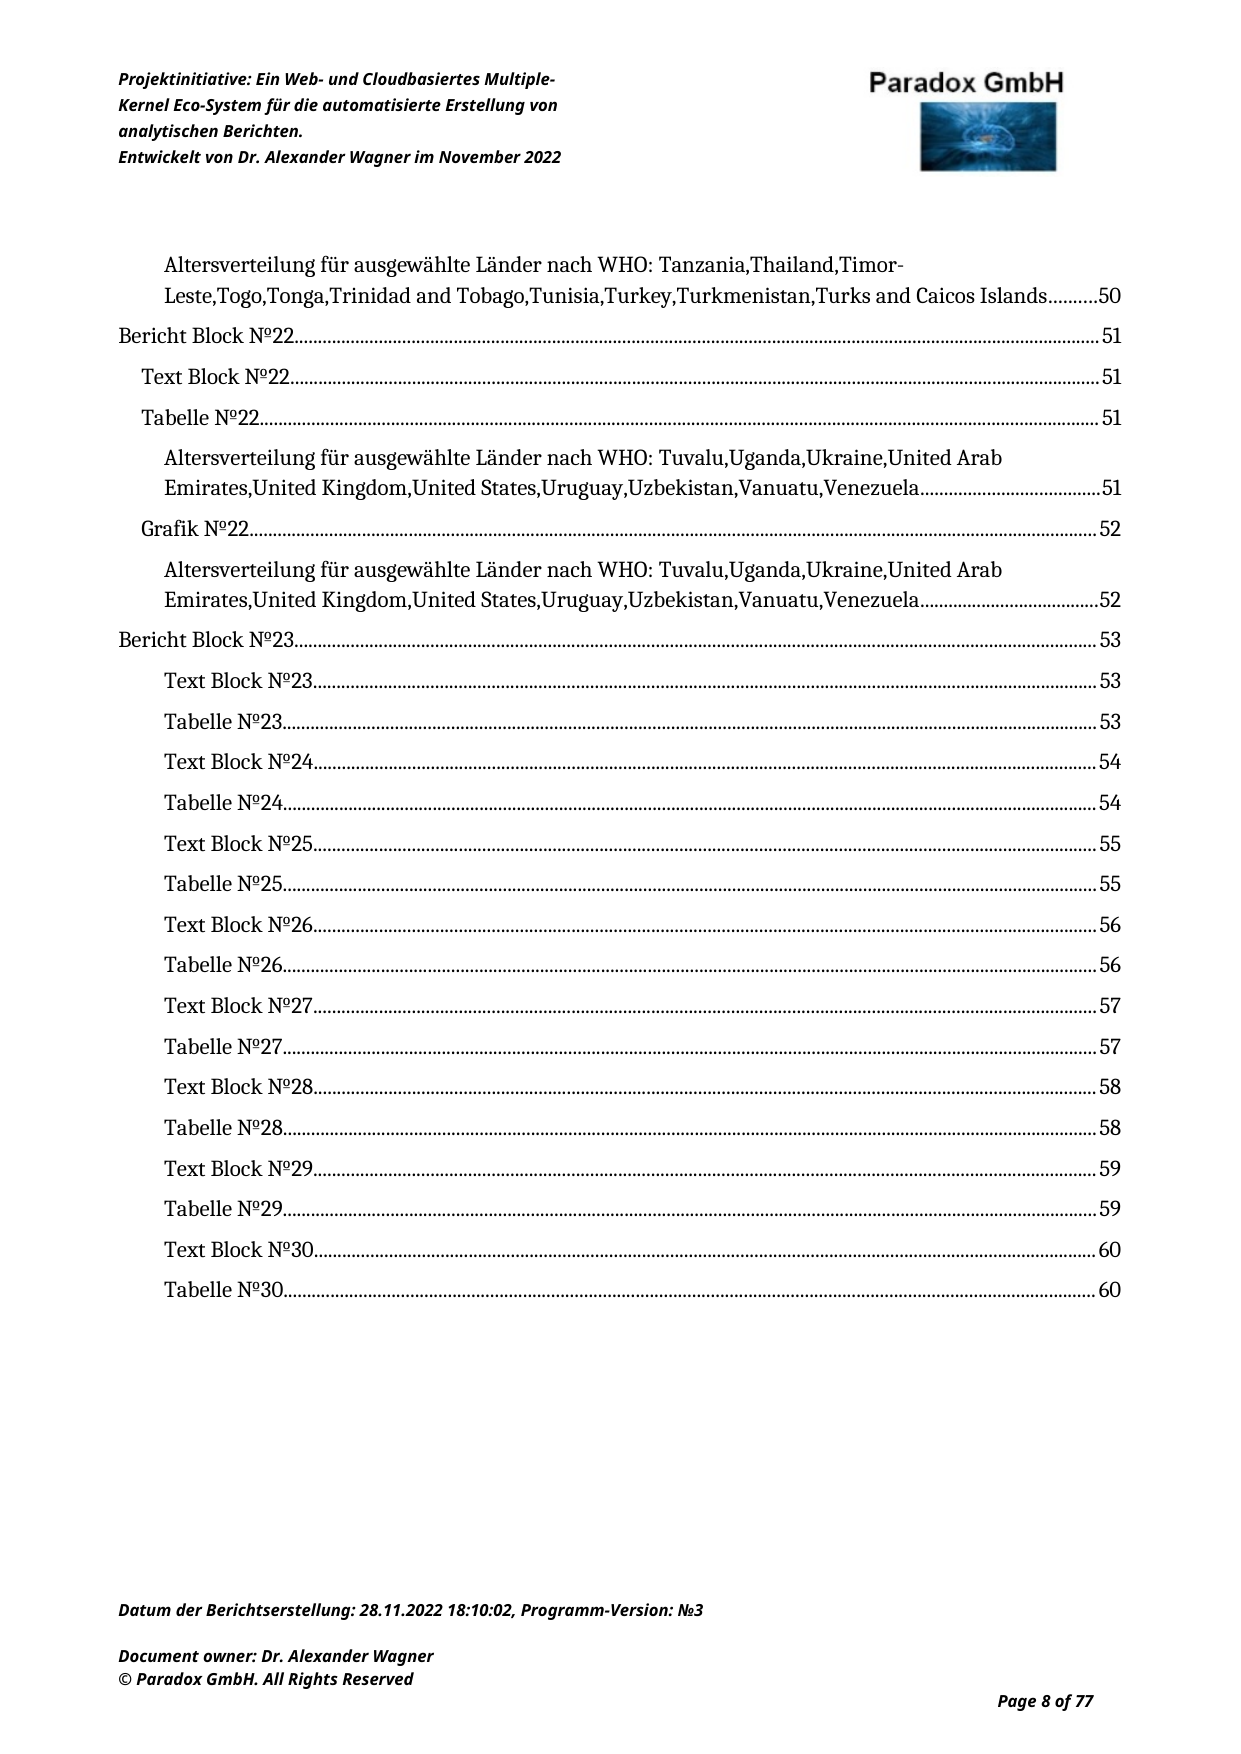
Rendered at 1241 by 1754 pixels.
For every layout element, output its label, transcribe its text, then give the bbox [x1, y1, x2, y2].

text Text Block №27 57 [164, 993, 1122, 1019]
text Text Block №28 58 [164, 1074, 1122, 1100]
text Altersverteilung für ausgewählte Länder nach WHO: Tanzania,Thailand,Timor-Leste,Togo,Tonga,Trinidad and Tobago,Tunisia,Turkey,Turkmenistan,Turks and Caicos Islands 50 [164, 252, 1122, 309]
text Tabelle №25 55 [164, 871, 1122, 897]
text Text Block №24 54 [164, 749, 1122, 775]
text Tabelle №27 57 [164, 1033, 1122, 1060]
text Altersverteilung für ausgewählte Länder nach WHO: Tuvalu,Uganda,Ukraine,United Arab Emirates,United Kingdom,United States,Uruguay,Uzbekistan,Vanuatu,Venezuela 52 [164, 556, 1122, 613]
text Bericht Block №23 53 [118, 627, 1122, 653]
text Bericht Block №22 51 [118, 323, 1122, 349]
text Tabelle №22 51 [141, 404, 1122, 431]
text Text Block №30 60 [164, 1237, 1122, 1263]
text Tabelle №24 54 [164, 790, 1122, 816]
text Text Block №22 51 [141, 364, 1122, 390]
text Tabelle №28 58 [164, 1115, 1122, 1141]
text Tabelle №29 59 [164, 1196, 1122, 1222]
text Tabelle №30 60 [164, 1277, 1122, 1303]
text Text Block №29 59 [164, 1155, 1122, 1182]
text Text Block №26 56 [164, 912, 1122, 938]
text Text Block №23 53 [164, 668, 1122, 694]
text Tabelle №26 56 [164, 952, 1122, 978]
text Text Block №25 55 [164, 830, 1122, 857]
text Tabelle №23 53 [164, 708, 1122, 735]
text Grafik №22 52 [141, 516, 1122, 542]
text Altersverteilung für ausgewählte Länder nach WHO: Tuvalu,Uganda,Ukraine,United Arab Emirates,United Kingdom,United States,Uruguay,Uzbekistan,Vanuatu,Venezuela 51 [164, 445, 1122, 501]
picture [863, 67, 1100, 177]
